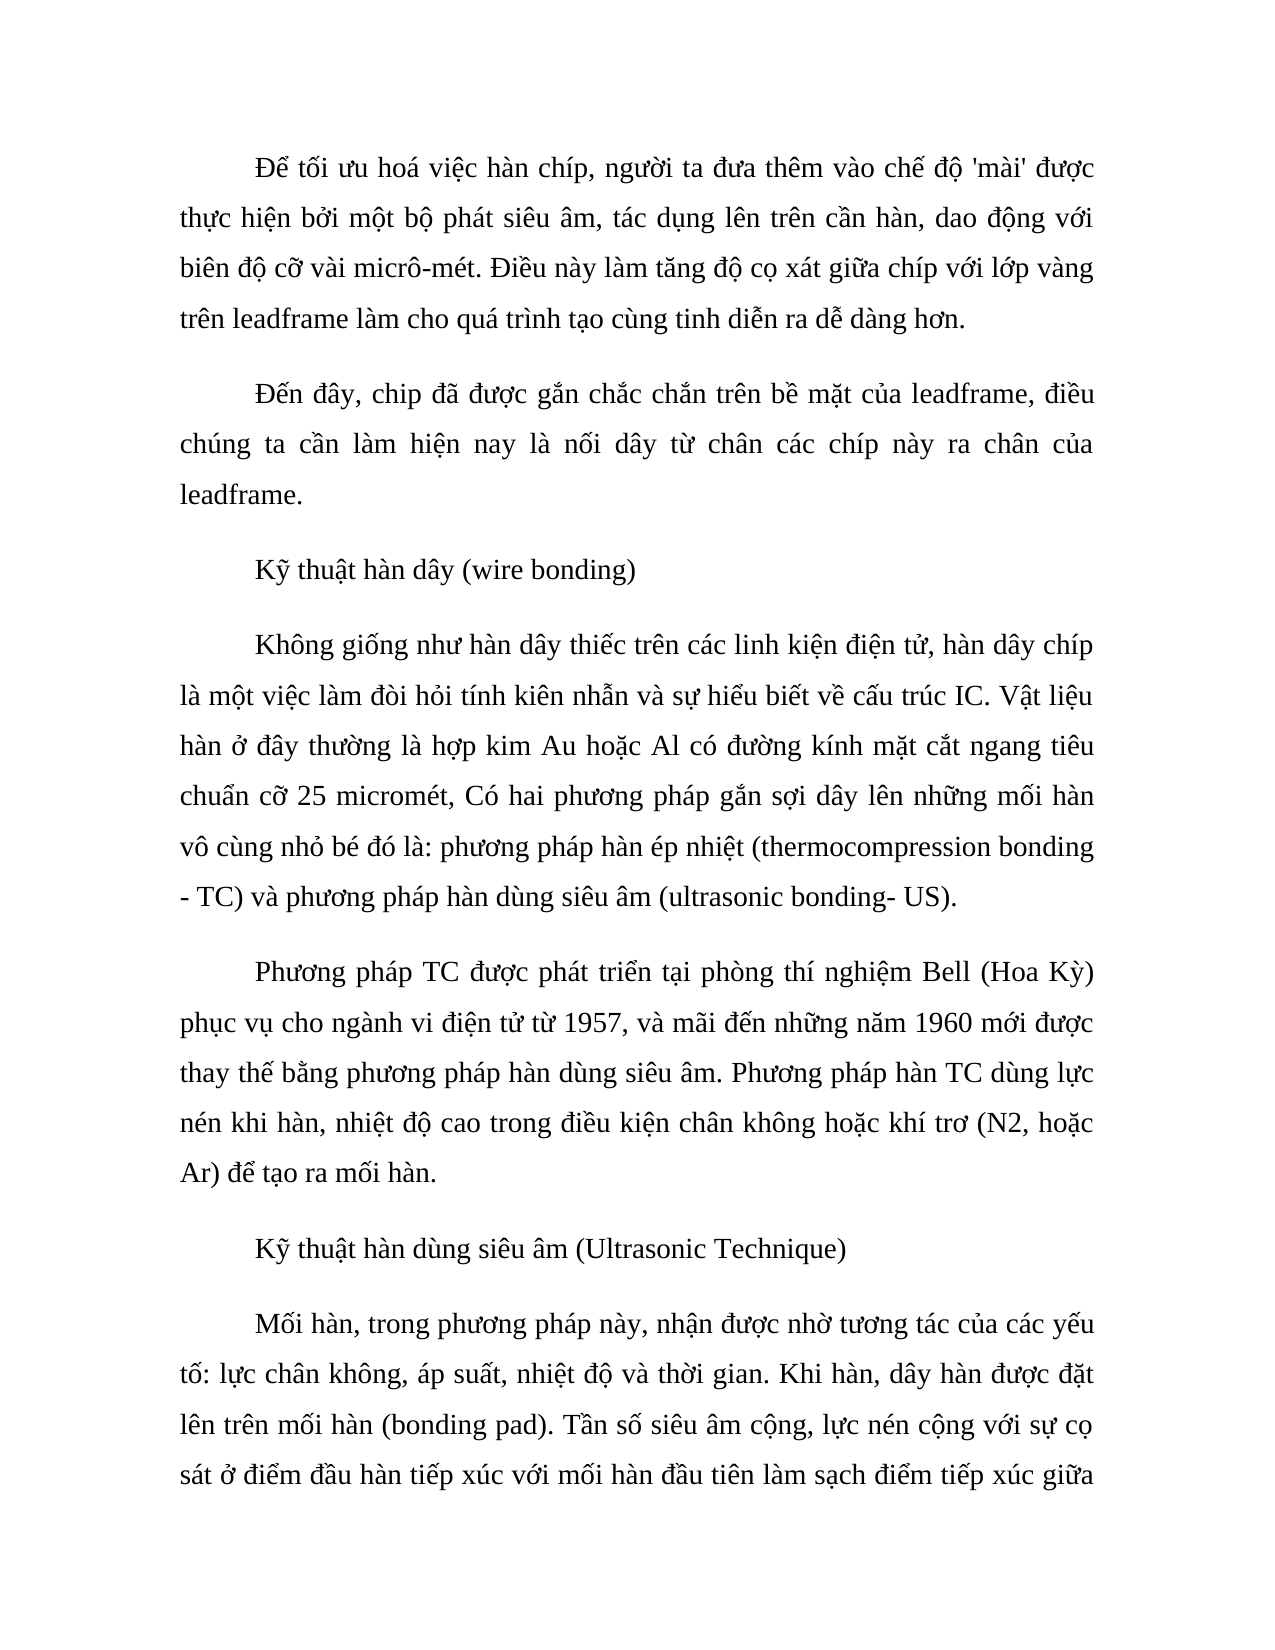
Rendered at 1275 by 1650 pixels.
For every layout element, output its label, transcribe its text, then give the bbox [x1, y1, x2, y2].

text Kỹ thuật hàn dây (wire bonding) [179, 552, 1095, 586]
text Để tối ưu hoá việc hàn chíp, người ta đưa thêm vào chế độ 'mài' được thực hiện bởi một bộ phát siêu âm, tác dụng lên trên cần hàn, dao động với biên độ cỡ vài micrô-mét. Điều này làm tăng độ cọ xát giữa chíp với lớp vàng trên leadframe làm cho quá trình tạo cùng tinh diễn ra dễ dàng hơn. [179, 150, 1095, 334]
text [179, 1306, 1095, 1491]
text Đến đây, chip đã được gắn chắc chắn trên bề mặt của leadframe, điều chúng ta cần làm hiện nay là nối dây từ chân các chíp này ra chân của leadframe. [179, 376, 1095, 510]
text Phương pháp TC được phát triển tại phòng thí nghiệm Bell (Hoa Kỳ) phục vụ cho ngành vi điện tử từ 1957, và mãi đến những năm 1960 mới được thay thế bằng phương pháp hàn dùng siêu âm. Phương pháp hàn TC dùng lực nén khi hàn, nhiệt độ cao trong điều kiện chân không hoặc khí trơ (N2, hoặc Ar) để tạo ra mối hàn. [179, 954, 1095, 1189]
text Kỹ thuật hàn dùng siêu âm (Ultrasonic Technique) [179, 1231, 1095, 1264]
text Không giống như hàn dây thiếc trên các linh kiện điện tử, hàn dây chíp là một việc làm đòi hỏi tính kiên nhẫn và sự hiểu biết về cấu trúc IC. Vật liệu hàn ở đây thường là hợp kim Au hoặc Al có đường kính mặt cắt ngang tiêu chuẩn cỡ 25 micromét, Có hai phương pháp gắn sợi dây lên những mối hàn vô cùng nhỏ bé đó là: phương pháp hàn ép nhiệt (thermocompression bonding - TC) và phương pháp hàn dùng siêu âm (ultrasonic bonding- US). [179, 627, 1095, 913]
